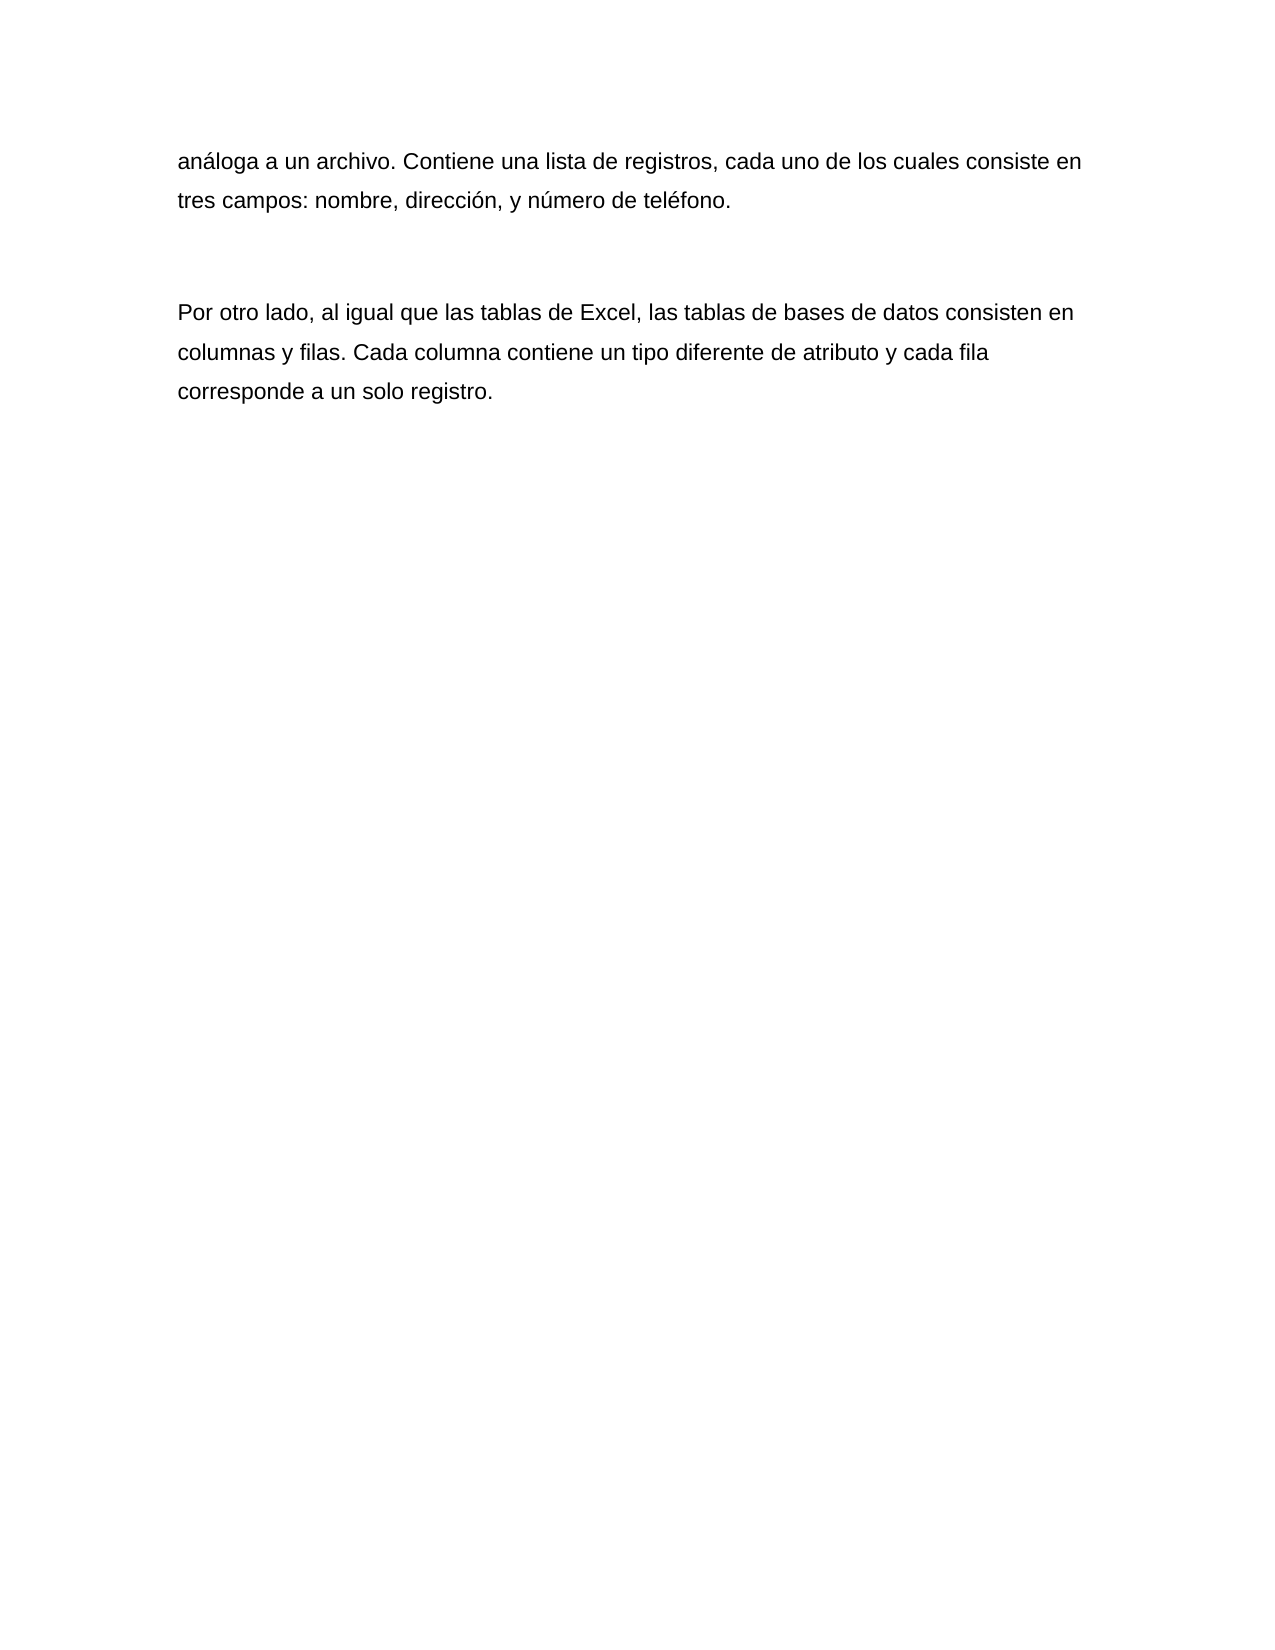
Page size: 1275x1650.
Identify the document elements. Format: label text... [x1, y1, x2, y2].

text Por otro lado, al igual que las tablas de Excel, las tablas de bases de datos consisten en columnas y filas. Cada columna contiene un tipo diferente de atributo y cada fila corresponde a un solo registro. [177, 299, 1098, 405]
